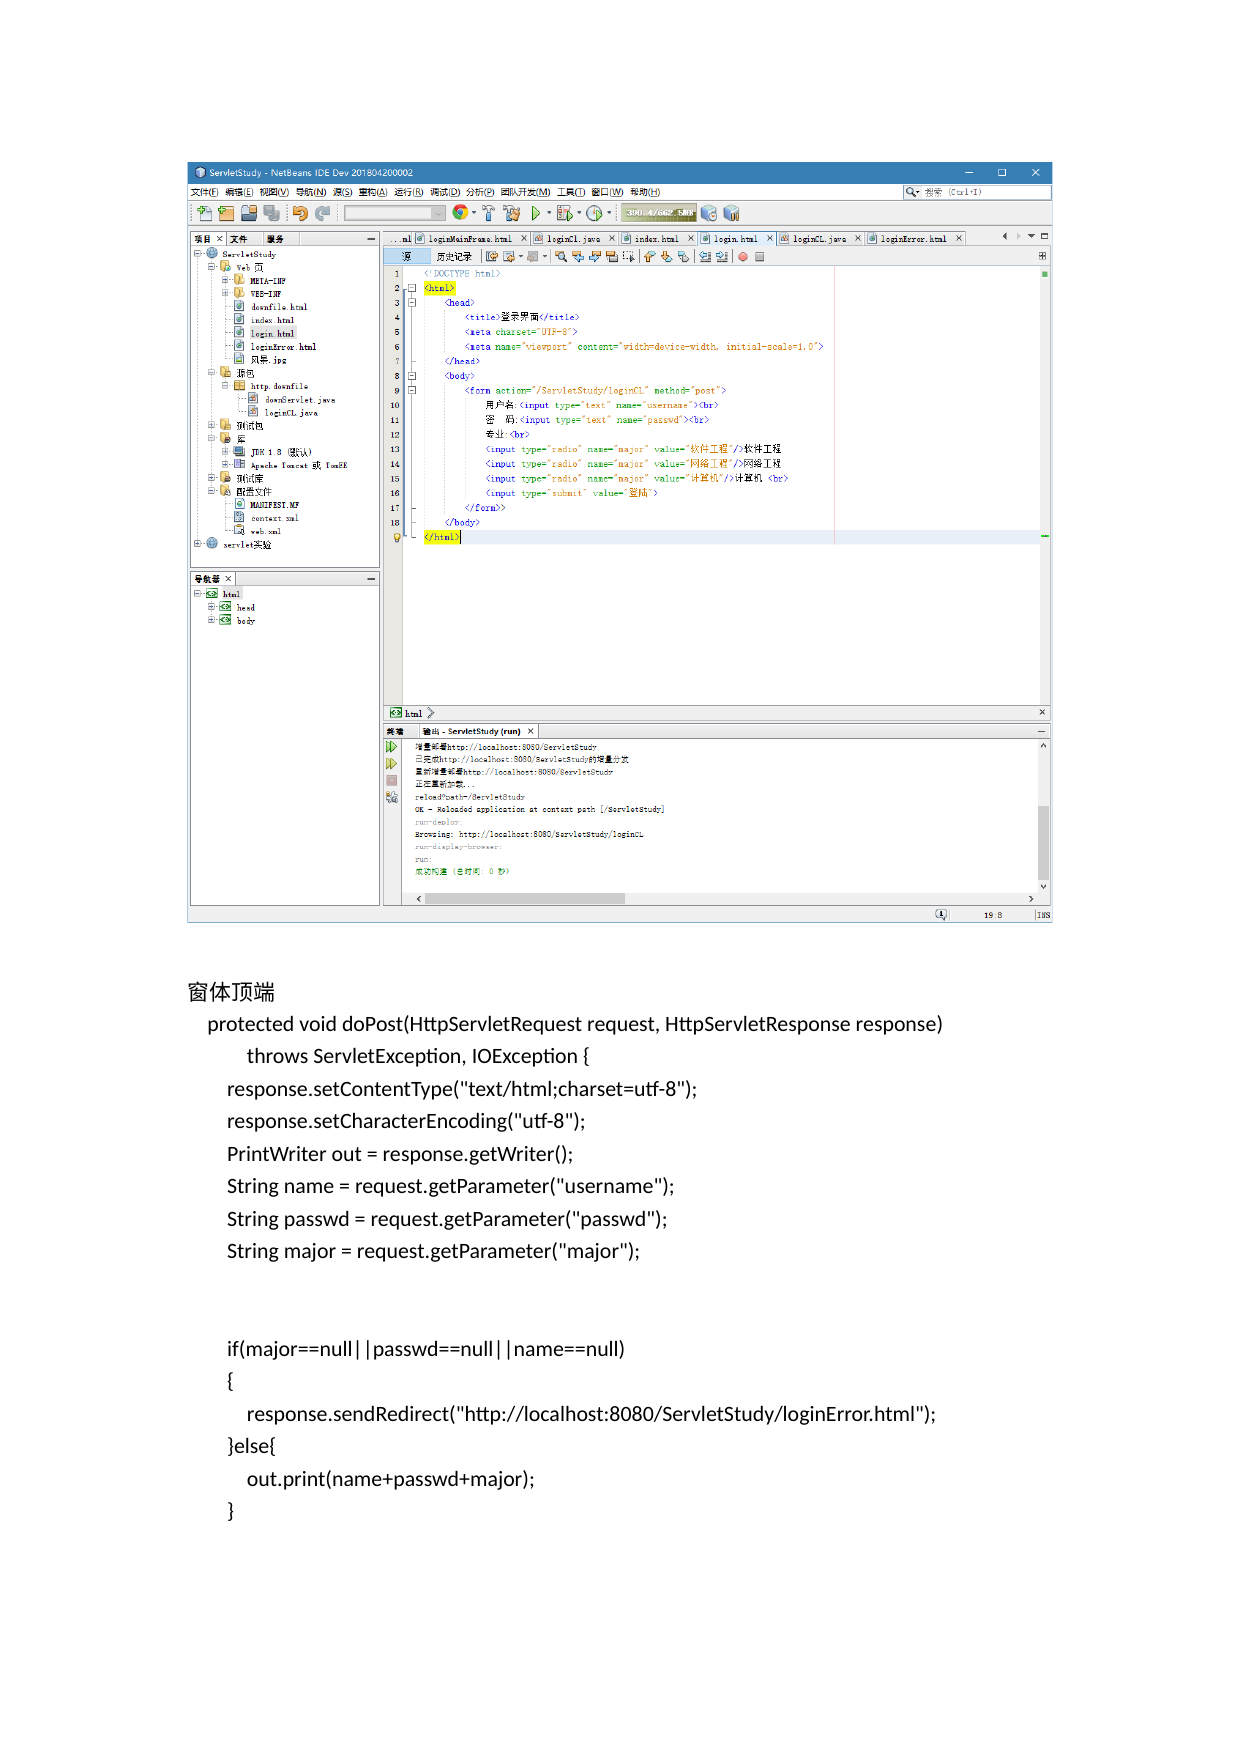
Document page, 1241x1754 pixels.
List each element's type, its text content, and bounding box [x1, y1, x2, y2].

text { [187, 1364, 1053, 1397]
text }else{ [187, 1429, 1053, 1462]
text out.print(name+passwd+major); [187, 1462, 1053, 1494]
text String major = request.getParameter("major"); [187, 1234, 1053, 1267]
text protected void doPost(HttpServletRequest request, HttpServletResponse response) [187, 1007, 1053, 1039]
text response.setContentType("text/html;charset=utf-8"); [187, 1072, 1053, 1104]
text throws ServletException, IOException { [187, 1039, 1053, 1072]
text if(major==null||passwd==null||name==null) [187, 1332, 1053, 1364]
text String passwd = request.getParameter("passwd"); [187, 1202, 1053, 1234]
text String name = request.getParameter("username"); [187, 1169, 1053, 1202]
text response.setCharacterEncoding("utf-8"); [187, 1104, 1053, 1137]
text } [187, 1494, 1053, 1527]
text PrintWriter out = response.getWriter(); [187, 1137, 1053, 1169]
picture [187, 162, 1053, 923]
text response.sendRedirect("http://localhost:8080/ServletStudy/loginError.html"); [187, 1397, 1053, 1429]
